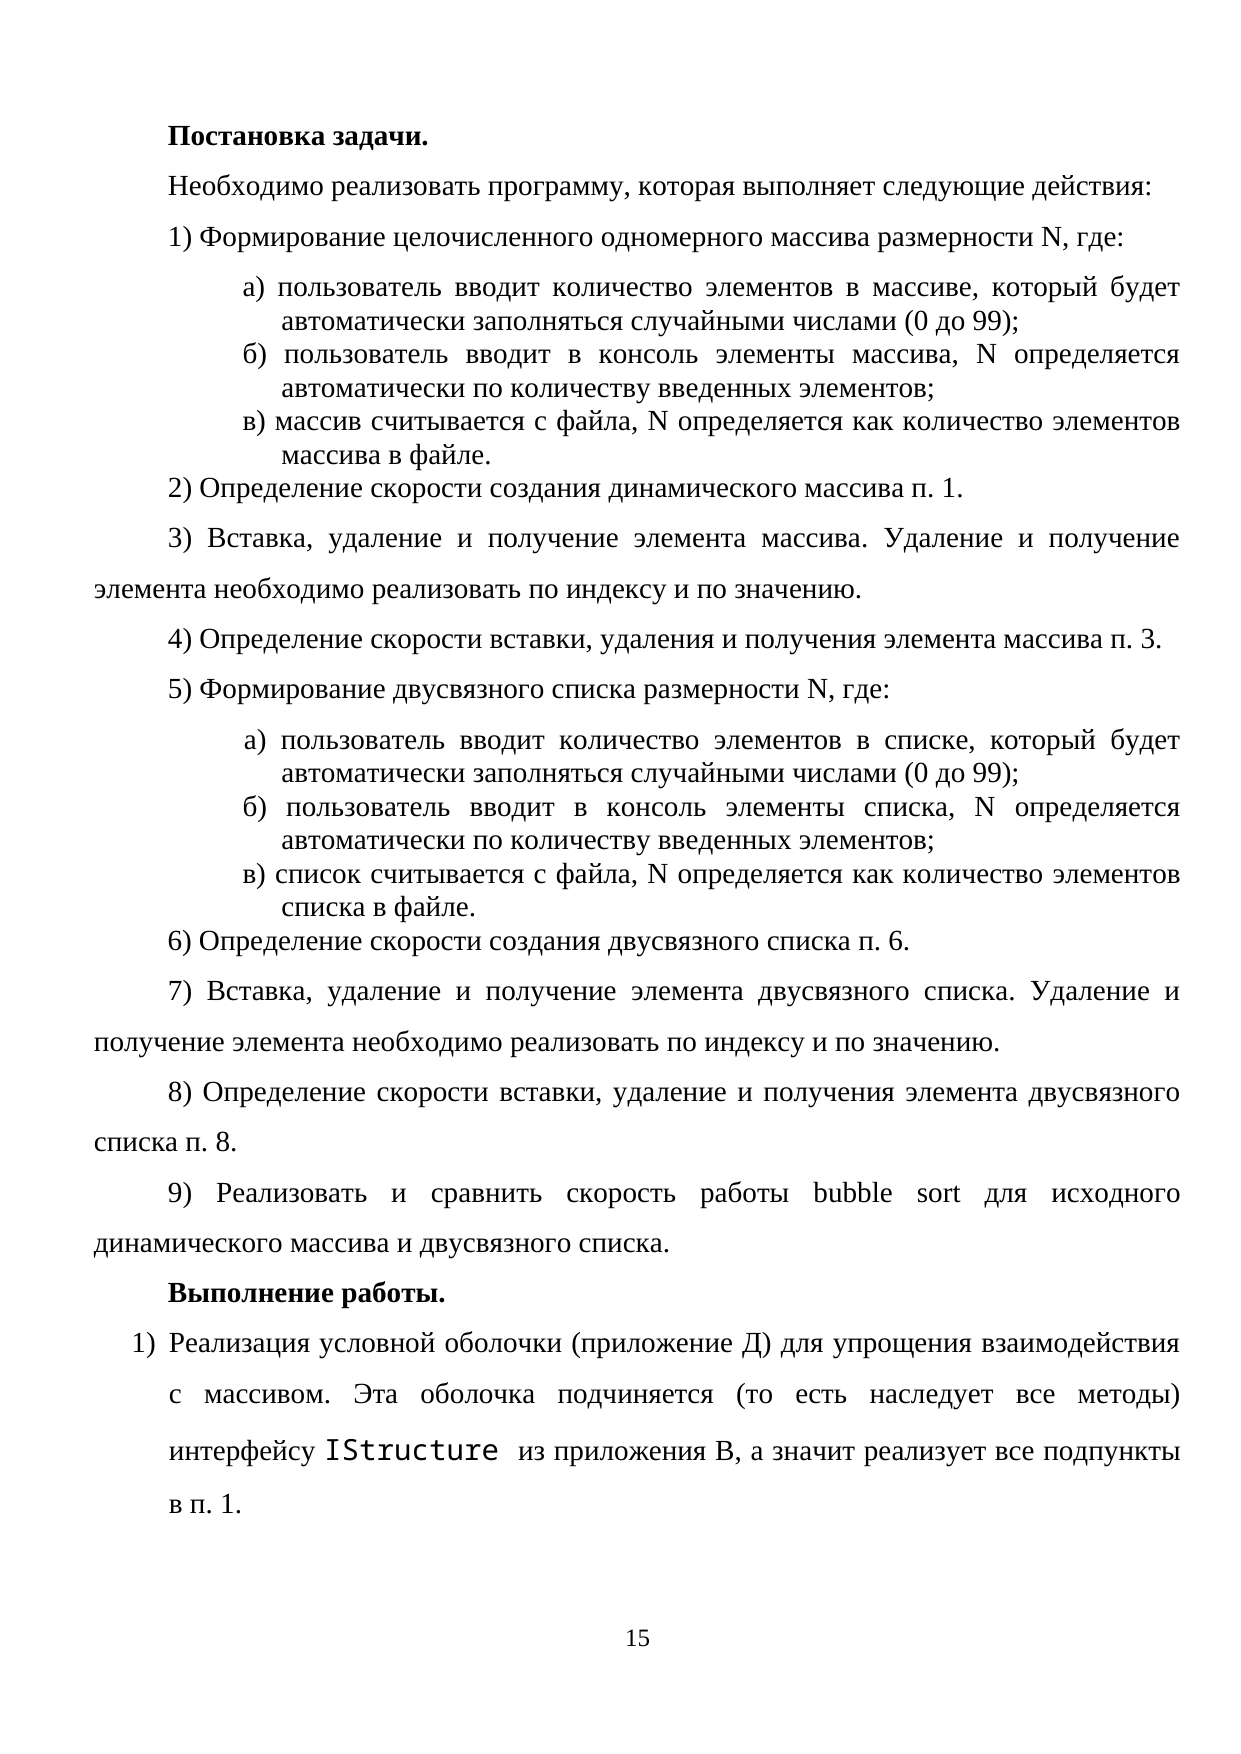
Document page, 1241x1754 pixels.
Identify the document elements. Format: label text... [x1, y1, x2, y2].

text 2) Определение скорости создания динамического массива п. 1. [94, 470, 1181, 504]
text 9) Реализовать и сравнить скорость работы bubble sort для исходного динамического массива и двусвязного списка. [94, 1175, 1181, 1258]
text Необходимо реализовать программу, которая выполняет следующие действия: [94, 168, 1181, 202]
text в) список считывается с файла, N определяется как количество элементов списка в файле. [242, 856, 1181, 923]
text б) пользователь вводит в консоль элементы списка, N определяется автоматически по количеству введенных элементов; [242, 789, 1181, 856]
list Реализация условной оболочки (приложение Д) для упрощения взаимодействия с массивом. Эта оболочка подчиняется (то есть наследует все методы) интерфейсу IStructure из приложения В, а значит реализует все подпункты в п. 1. [131, 1326, 1181, 1519]
text в) массив считывается с файла, N определяется как количество элементов массива в файле. [242, 403, 1181, 470]
text Выполнение работы. [94, 1275, 1181, 1309]
text 4) Определение скорости вставки, удаления и получения элемента массива п. 3. [94, 621, 1181, 655]
text б) пользователь вводит в консоль элементы массива, N определяется автоматически по количеству введенных элементов; [242, 336, 1181, 403]
text 3) Вставка, удаление и получение элемента массива. Удаление и получение элемента необходимо реализовать по индексу и по значению. [94, 521, 1181, 604]
text a) пользователь вводит количество элементов в массиве, который будет автоматически заполняться случайными числами (0 до 99); [242, 269, 1181, 336]
text a) пользователь вводит количество элементов в списке, который будет автоматически заполняться случайными числами (0 до 99); [244, 722, 1181, 789]
text 1) Формирование целочисленного одномерного массива размерности N, где: [94, 219, 1181, 252]
text 7) Вставка, удаление и получение элемента двусвязного списка. Удаление и получение элемента необходимо реализовать по индексу и по значению. [94, 973, 1181, 1057]
text 8) Определение скорости вставки, удаление и получения элемента двусвязного списка п. 8. [94, 1074, 1181, 1158]
text 5) Формирование двусвязного списка размерности N, где: [94, 672, 1181, 705]
text 6) Определение скорости создания двусвязного списка п. 6. [94, 923, 1181, 957]
text Постановка задачи. [94, 118, 1181, 152]
